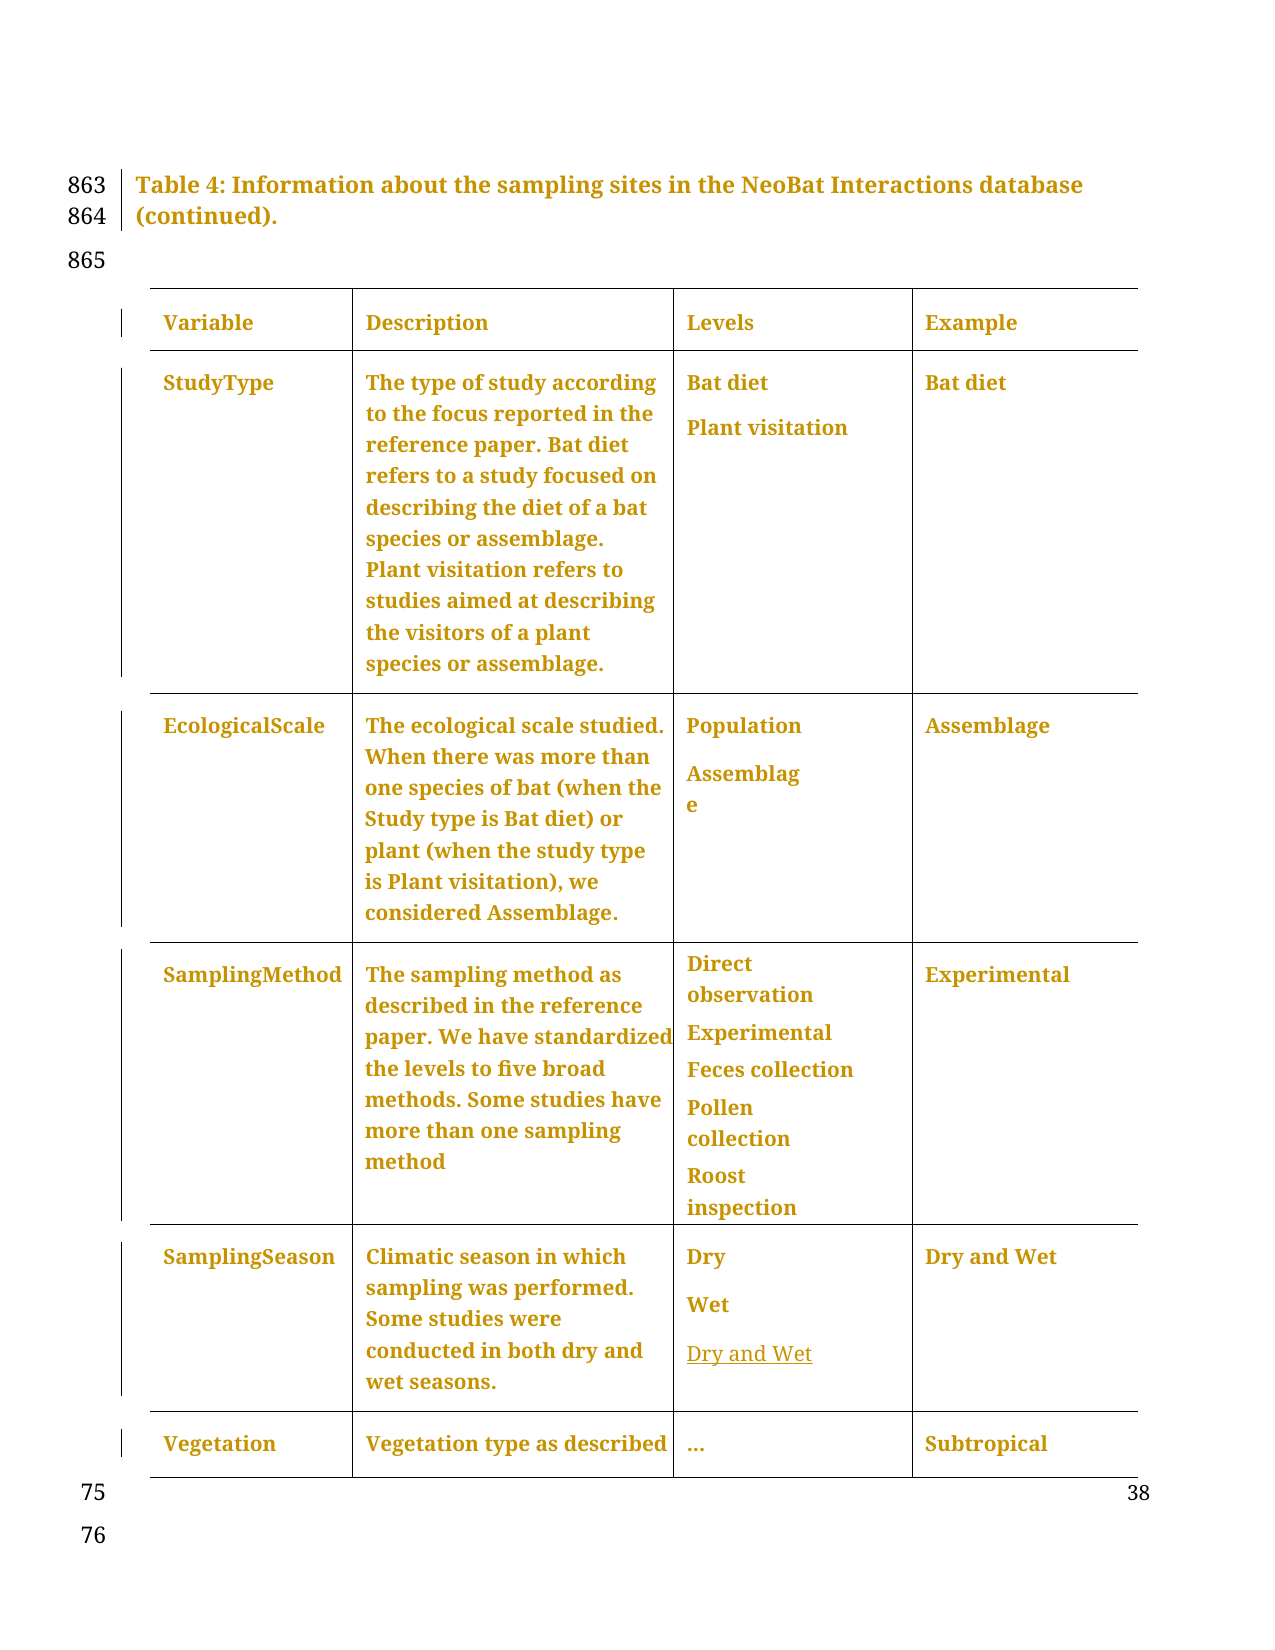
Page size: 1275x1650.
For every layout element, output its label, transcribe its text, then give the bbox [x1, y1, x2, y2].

table_cell StudyType [150, 351, 352, 692]
table_cell Experimental [913, 943, 1138, 1224]
table_cell Direct observation Experimental Feces collection Pollen collection Roost inspection [674, 943, 912, 1224]
table_cell Assemblage [913, 694, 1138, 942]
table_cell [353, 1412, 673, 1477]
table_cell Vegetation [150, 1412, 352, 1477]
table_cell Bat diet [913, 351, 1138, 692]
table_cell Dry and Wet [913, 1225, 1138, 1411]
table_cell Dry Wet [674, 1225, 912, 1411]
table_cell EcologicalScale [150, 694, 352, 942]
table_cell The type of study according to the focus reported in the reference paper. Bat diet refers to a study focused on describing the diet of a bat species or assemblage. Plant visitation refers to studies aimed at describing the visitors of a plant species or assemblage. [353, 351, 673, 692]
table_header Levels [674, 289, 912, 349]
table_cell The sampling method as described in the reference paper. We have standardized the levels to five broad methods. Some studies have more than one sampling method [353, 943, 673, 1224]
table_header Description [353, 289, 673, 349]
table_cell Climatic season in which sampling was performed. Some studies were conducted in both dry and wet seasons. [353, 1225, 673, 1411]
table_cell SamplingMethod [150, 943, 352, 1224]
table_cell SamplingSeason [150, 1225, 352, 1411]
table_cell Bat diet Plant visitation [674, 351, 912, 692]
table_cell The ecological scale studied. When there was more than one species of bat (when the Study type is Bat diet) or plant (when the study type is Plant visitation), we considered Assemblage. [353, 694, 673, 942]
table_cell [913, 1412, 1138, 1477]
table_header Example [913, 289, 1138, 349]
table_cell ... [674, 1412, 912, 1477]
text Table 4: Information about the sampling sites in the NeoBat Interactions database (continued). [135, 169, 1150, 231]
table_cell Population Assemblage [674, 694, 912, 942]
table_header Variable [150, 289, 352, 349]
